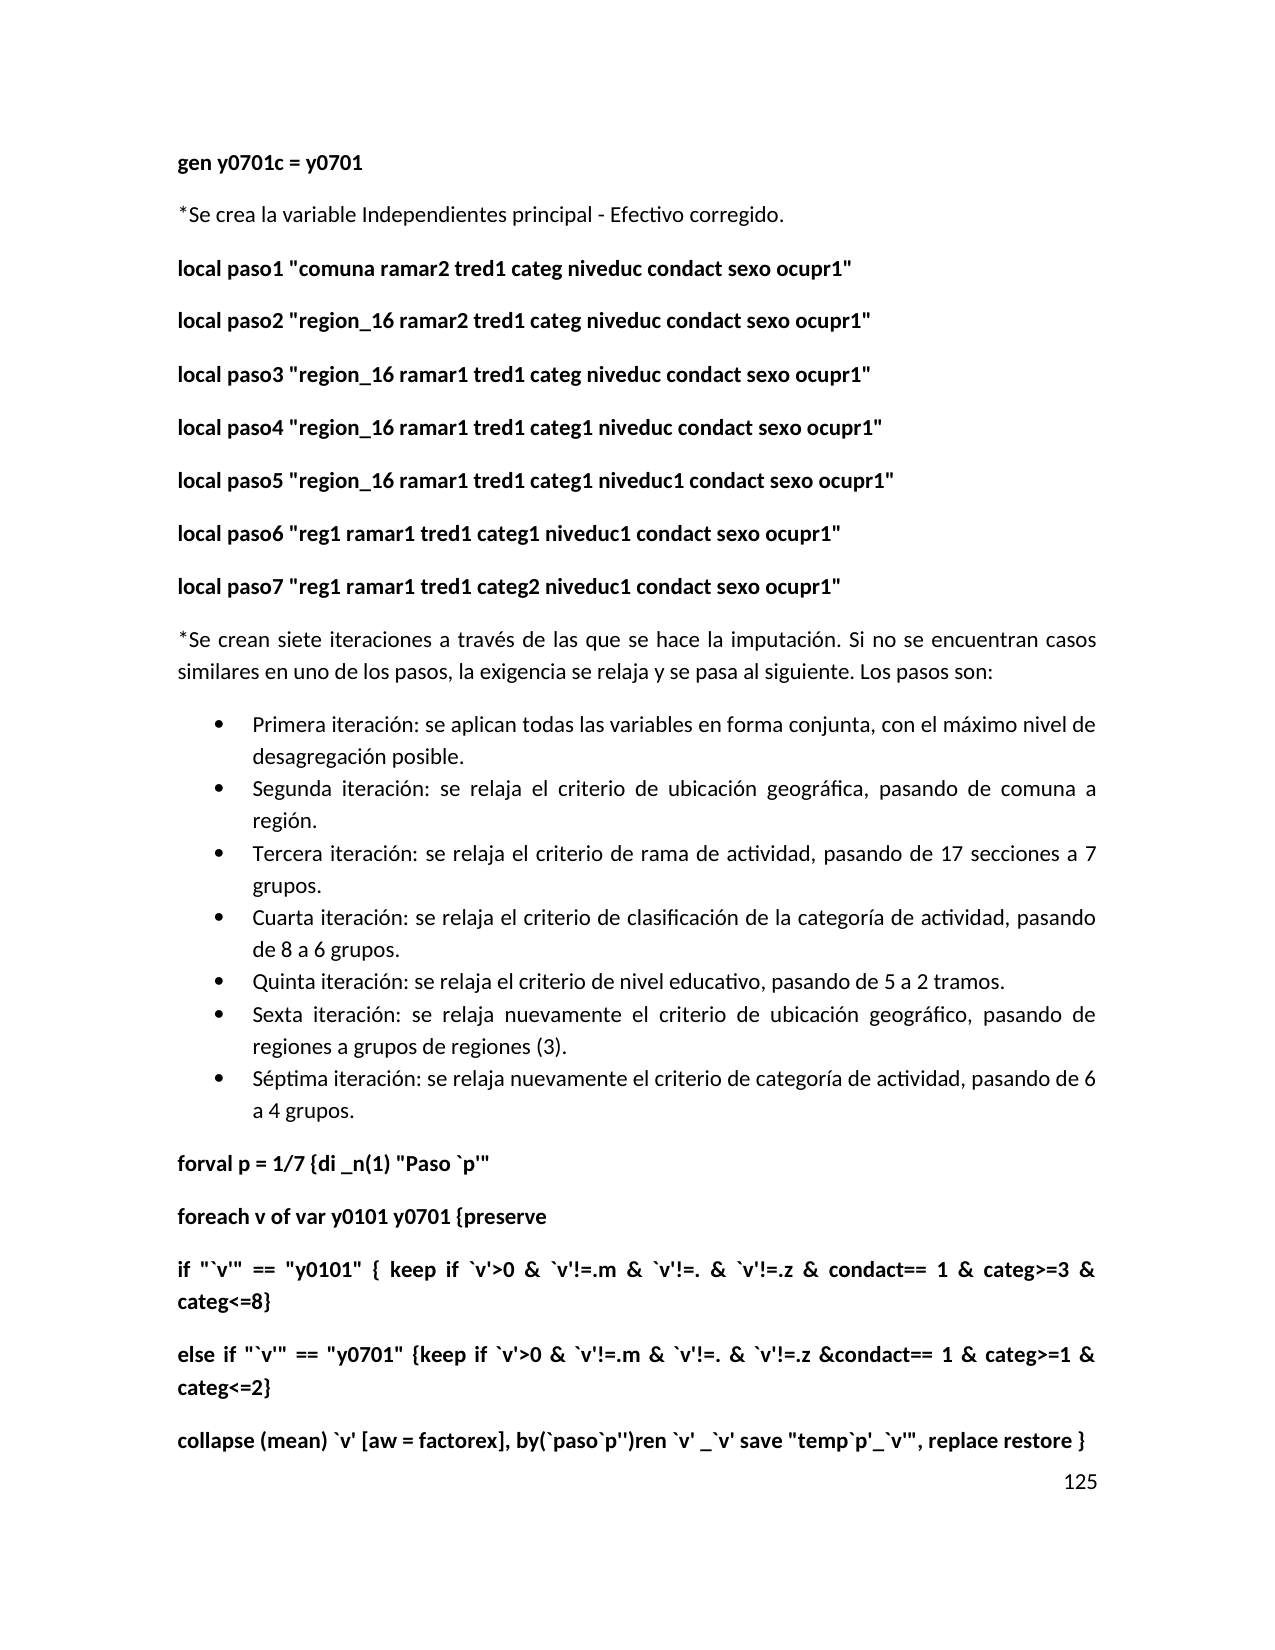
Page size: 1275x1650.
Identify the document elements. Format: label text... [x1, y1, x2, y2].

text local paso1 "comuna ramar2 tred1 categ niveduc condact sexo ocupr1" [177, 254, 1098, 282]
text forval p = 1/7 {di _n(1) "Paso `p'" [177, 1149, 1098, 1177]
list Segunda iteración: se relaja el criterio de ubicación geográfica, pasando de comuna a región. [215, 774, 1098, 834]
list Quinta iteración: se relaja el criterio de nivel educativo, pasando de 5 a 2 tramos. [215, 967, 1098, 996]
text local paso2 "region_16 ramar2 tred1 categ niveduc condact sexo ocupr1" [177, 307, 1098, 335]
text local paso4 "region_16 ramar1 tred1 categ1 niveduc condact sexo ocupr1" [177, 413, 1098, 441]
text else if "`v'" == "y0701" {keep if `v'>0 & `v'!=.m & `v'!=. & `v'!=.z &condact== 1 & categ>=1 & categ<=2} [177, 1341, 1098, 1401]
text gen y0701c = y0701 [177, 148, 1098, 176]
list Cuarta iteración: se relaja el criterio de clasificación de la categoría de actividad, pasando de 8 a 6 grupos. [215, 903, 1098, 963]
list Tercera iteración: se relaja el criterio de rama de actividad, pasando de 17 secciones a 7 grupos. [215, 839, 1098, 899]
list Primera iteración: se aplican todas las variables en forma conjunta, con el máximo nivel de desagregación posible. [215, 710, 1098, 770]
text foreach v of var y0101 y0701 {preserve [177, 1202, 1098, 1230]
text local paso7 "reg1 ramar1 tred1 categ2 niveduc1 condact sexo ocupr1" [177, 572, 1098, 600]
list Séptima iteración: se relaja nuevamente el criterio de categoría de actividad, pasando de 6 a 4 grupos. [215, 1064, 1098, 1124]
text *Se crea la variable Independientes principal - Efectivo corregido. [177, 201, 1098, 229]
text local paso5 "region_16 ramar1 tred1 categ1 niveduc1 condact sexo ocupr1" [177, 466, 1098, 494]
text collapse (mean) `v' [aw = factorex], by(`paso`p'')ren `v' _`v' save "temp`p'_`v'", replace restore } [177, 1426, 1098, 1454]
text local paso6 "reg1 ramar1 tred1 categ1 niveduc1 condact sexo ocupr1" [177, 519, 1098, 547]
text *Se crean siete iteraciones a través de las que se hace la imputación. Si no se encuentran casos similares en uno de los pasos, la exigencia se relaja y se pasa al siguiente. Los pasos son: [177, 625, 1098, 685]
text if "`v'" == "y0101" { keep if `v'>0 & `v'!=.m & `v'!=. & `v'!=.z & condact== 1 & categ>=3 & categ<=8} [177, 1255, 1098, 1316]
text local paso3 "region_16 ramar1 tred1 categ niveduc condact sexo ocupr1" [177, 360, 1098, 388]
list Sexta iteración: se relaja nuevamente el criterio de ubicación geográfico, pasando de regiones a grupos de regiones (3). [215, 1000, 1098, 1060]
